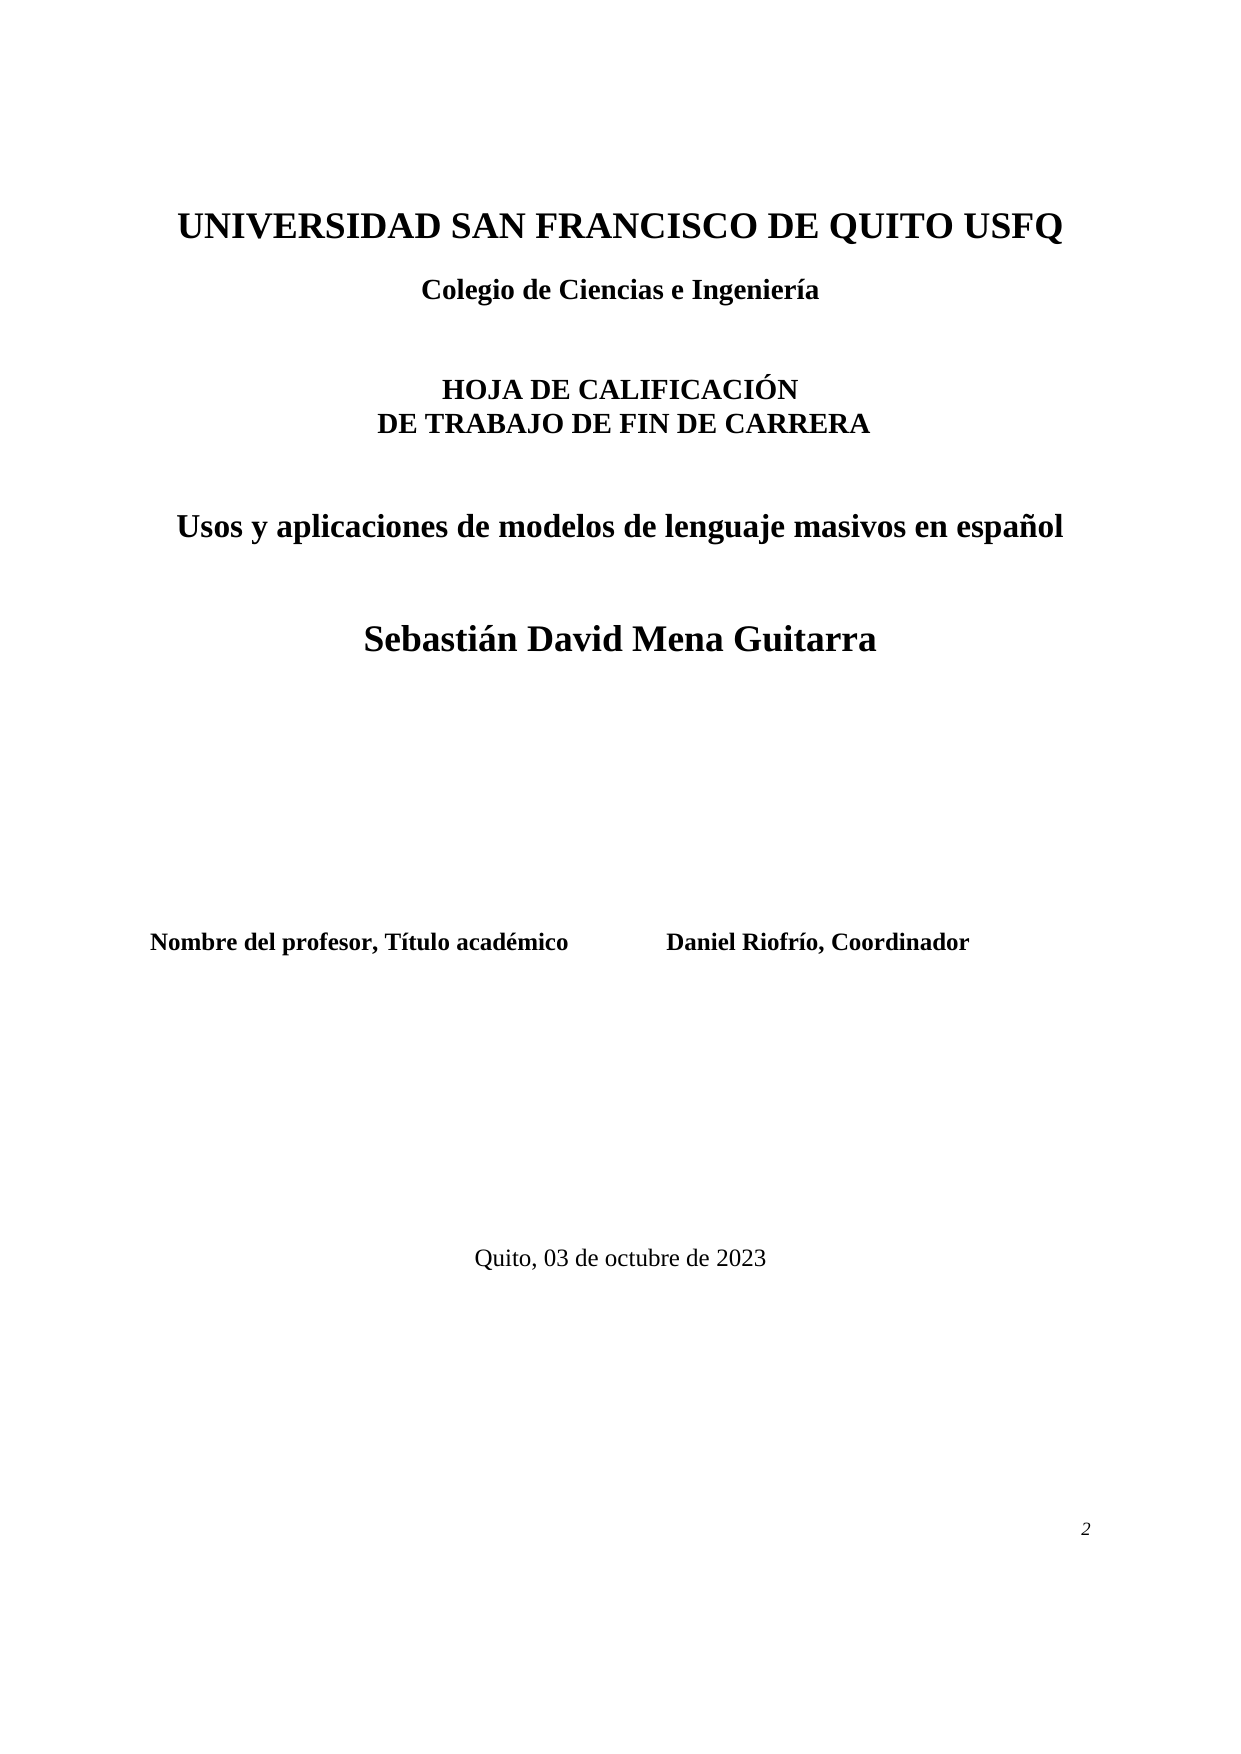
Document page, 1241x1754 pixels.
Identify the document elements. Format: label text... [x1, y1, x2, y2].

text Nombre del profesor, Título académico Daniel Riofrío, Coordinador [150, 927, 1090, 955]
text Colegio de Ciencias e Ingeniería [150, 272, 1090, 305]
text Quito, 03 de octubre de 2023 [150, 1243, 1090, 1272]
text HOJA DE CALIFICACIÓN [150, 372, 1090, 406]
text Sebastián David Mena Guitarra [150, 616, 1090, 659]
text Usos y aplicaciones de modelos de lenguaje masivos en español [150, 507, 1090, 545]
title Universidad San Francisco de Quito USFQ [150, 204, 1090, 247]
text DE TRABAJO DE FIN DE CARRERA [150, 406, 1090, 439]
